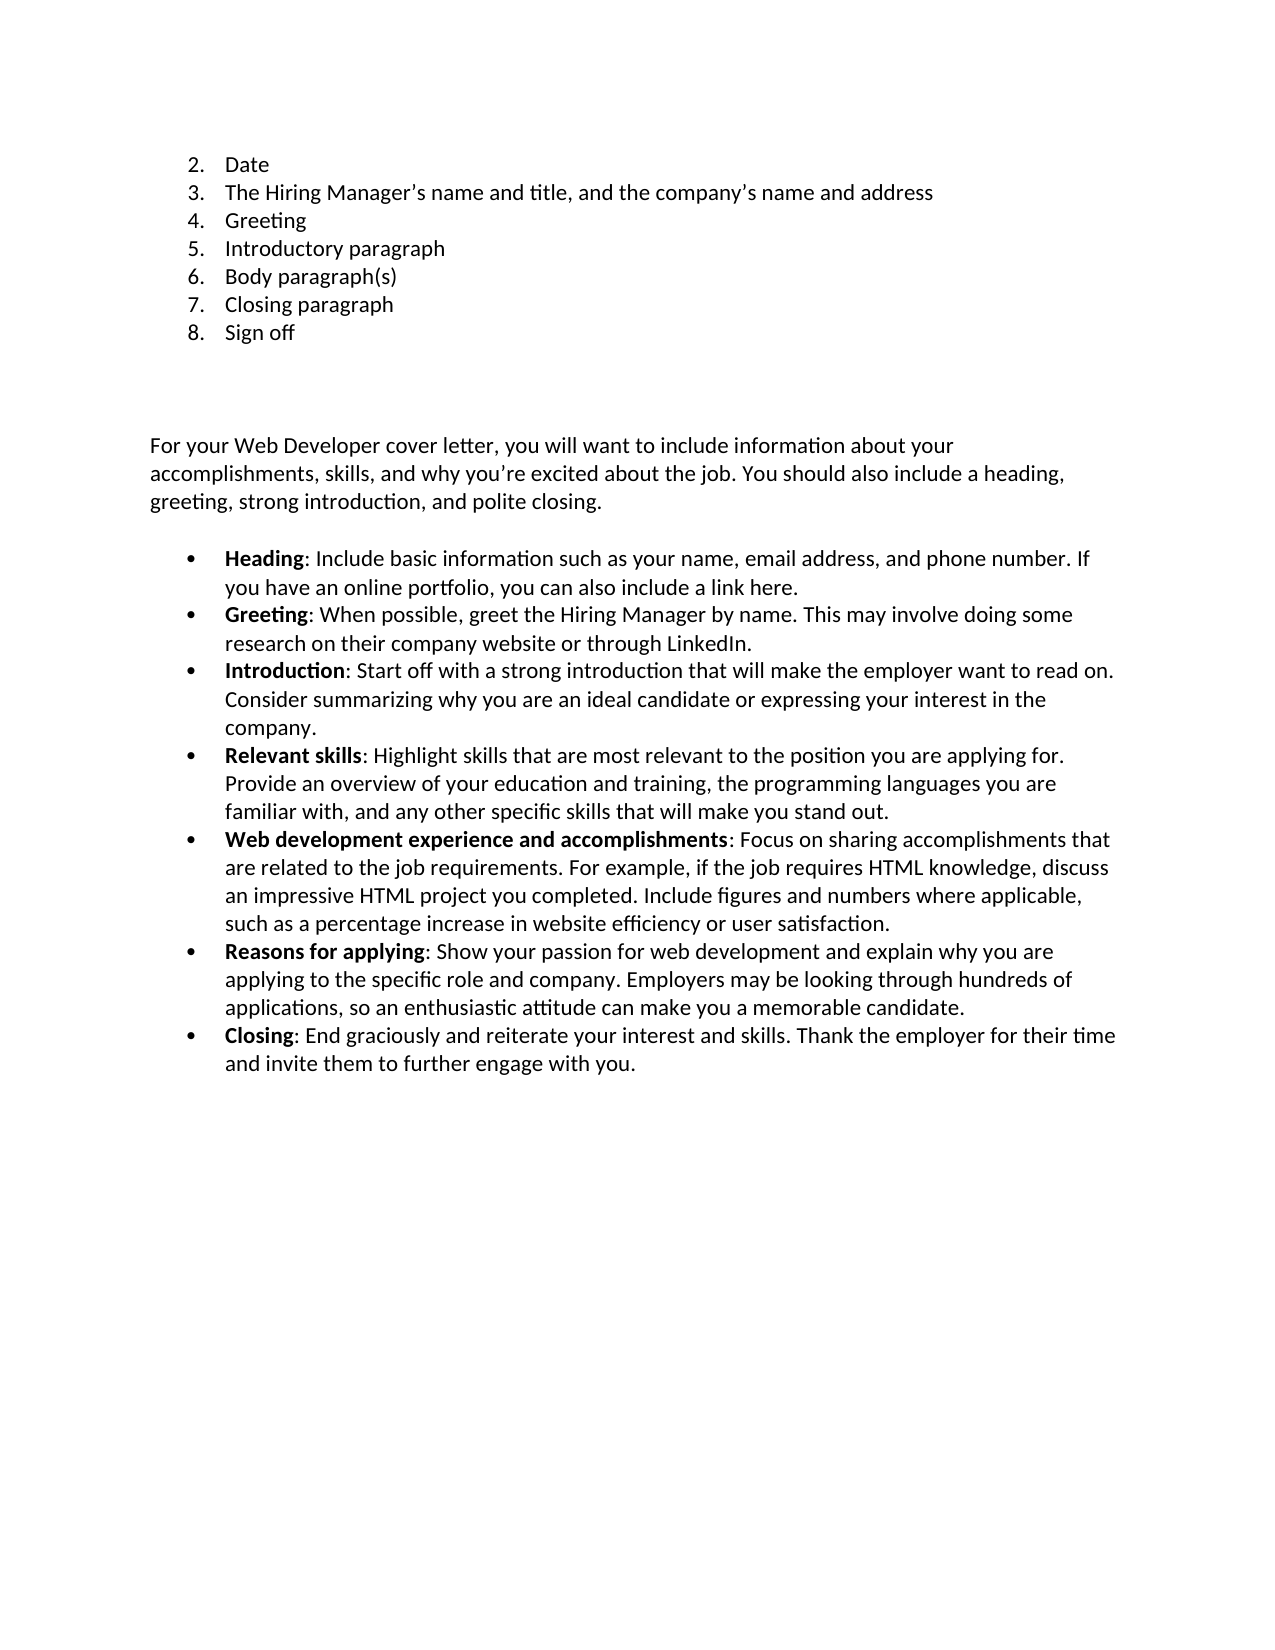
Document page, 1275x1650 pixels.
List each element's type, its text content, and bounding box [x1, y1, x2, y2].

list Web development experience and accomplishments: Focus on sharing accomplishments that are related to the job requirements. For example, if the job requires HTML knowledge, discuss an impressive HTML project you completed. Include figures and numbers where applicable, such as a percentage increase in website efficiency or user satisfaction. [187, 825, 1125, 937]
list Introduction: Start off with a strong introduction that will make the employer want to read on. Consider summarizing why you are an ideal candidate or expressing your interest in the company. [187, 657, 1125, 741]
list Date [187, 150, 1125, 178]
text For your Web Developer cover letter, you will want to include information about your accomplishments, skills, and why you’re excited about the job. You should also include a heading, greeting, strong introduction, and polite closing. [150, 431, 1125, 515]
list Reasons for applying: Show your passion for web development and explain why you are applying to the specific role and company. Employers may be looking through hundreds of applications, so an enthusiastic attitude can make you a memorable candidate. [187, 937, 1125, 1021]
list Closing paragraph [187, 290, 1125, 318]
list Greeting: When possible, greet the Hiring Manager by name. This may involve doing some research on their company website or through LinkedIn. [187, 601, 1125, 657]
list Relevant skills: Highlight skills that are most relevant to the position you are applying for. Provide an overview of your education and training, the programming languages you are familiar with, and any other specific skills that will make you stand out. [187, 741, 1125, 825]
list Introductory paragraph [187, 234, 1125, 262]
list Greeting [187, 206, 1125, 234]
list The Hiring Manager’s name and title, and the company’s name and address [187, 178, 1125, 206]
list Closing: End graciously and reiterate your interest and skills. Thank the employer for their time and invite them to further engage with you. [187, 1021, 1125, 1077]
list Sign off [187, 318, 1125, 346]
list Body paragraph(s) [187, 262, 1125, 290]
list Heading: Include basic information such as your name, email address, and phone number. If you have an online portfolio, you can also include a link here. [187, 544, 1125, 601]
